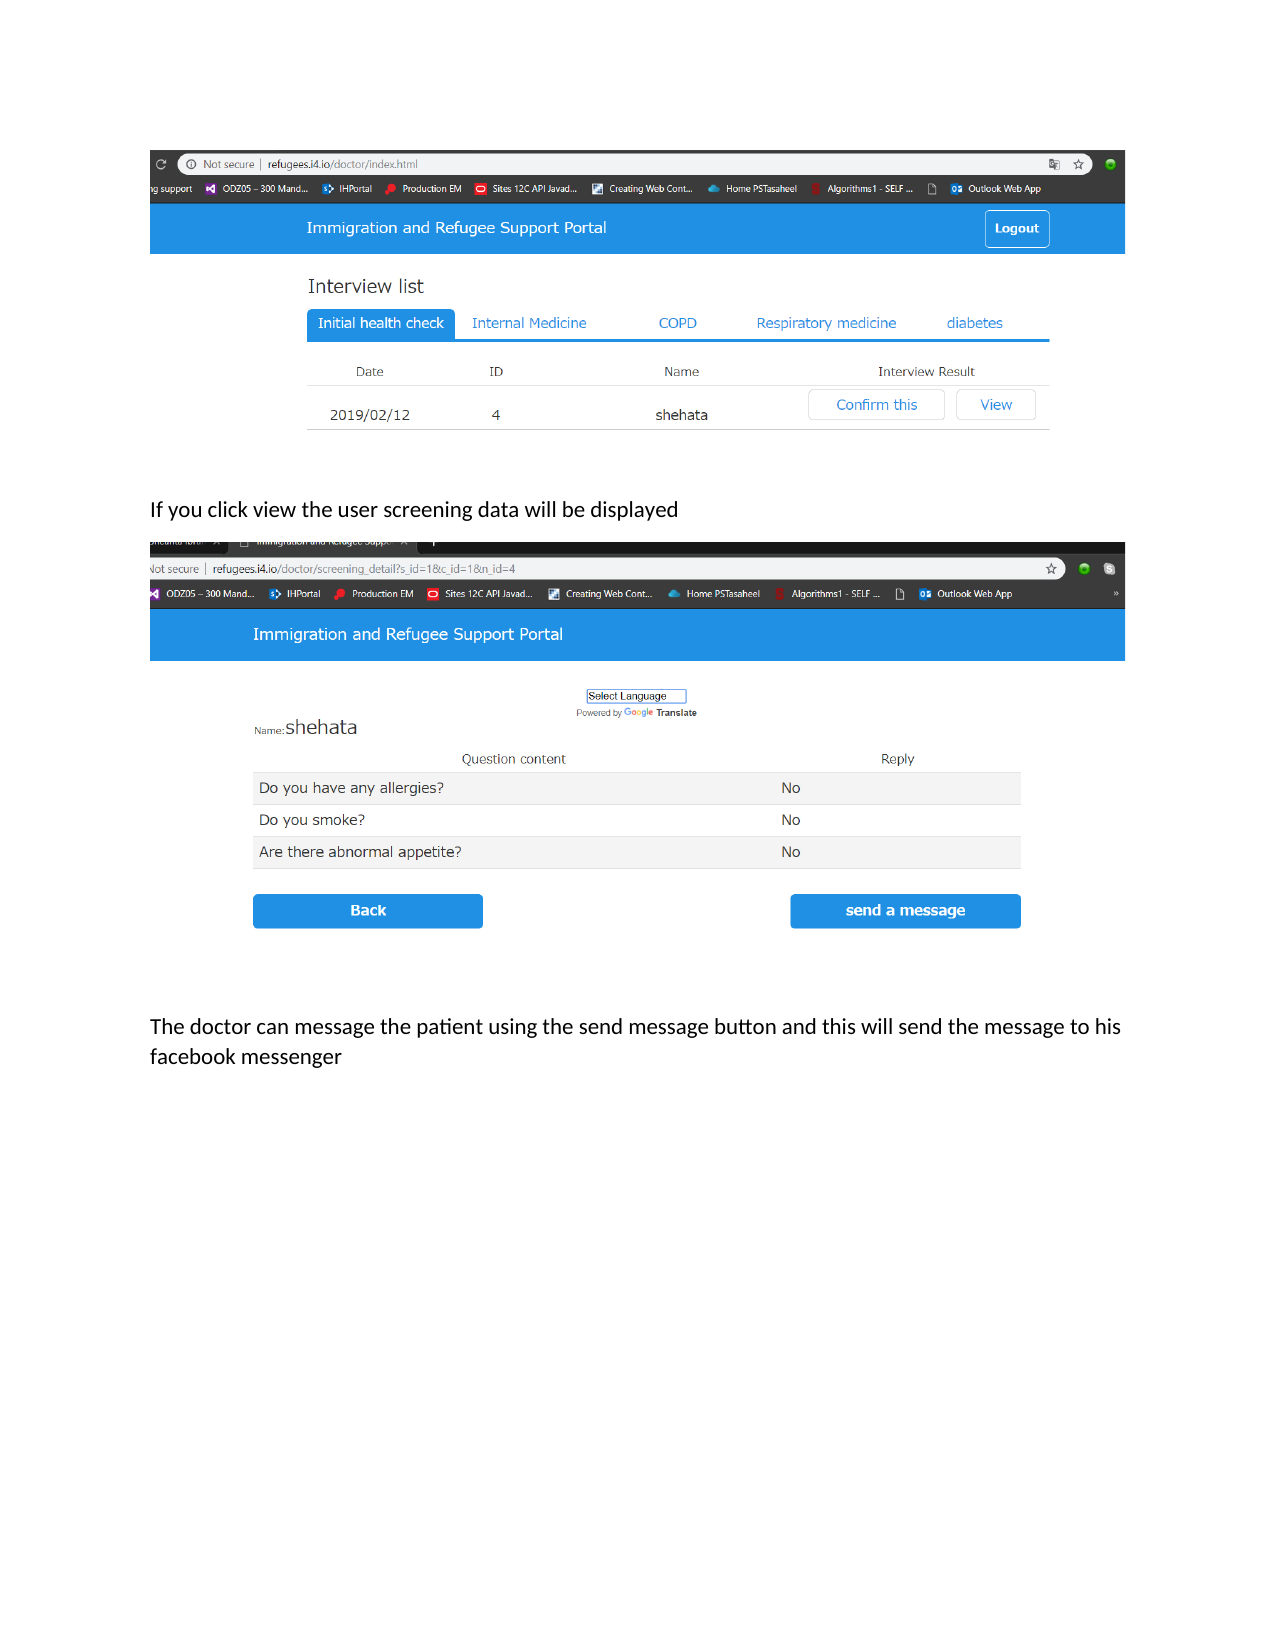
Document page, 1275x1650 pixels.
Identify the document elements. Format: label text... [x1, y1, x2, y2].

text If you click view the user screening data will be displayed [150, 495, 1125, 523]
picture [150, 150, 1125, 477]
picture [150, 542, 1125, 993]
text The doctor can message the patient using the send message button and this will send the message to his facebook messenger [150, 1012, 1125, 1070]
